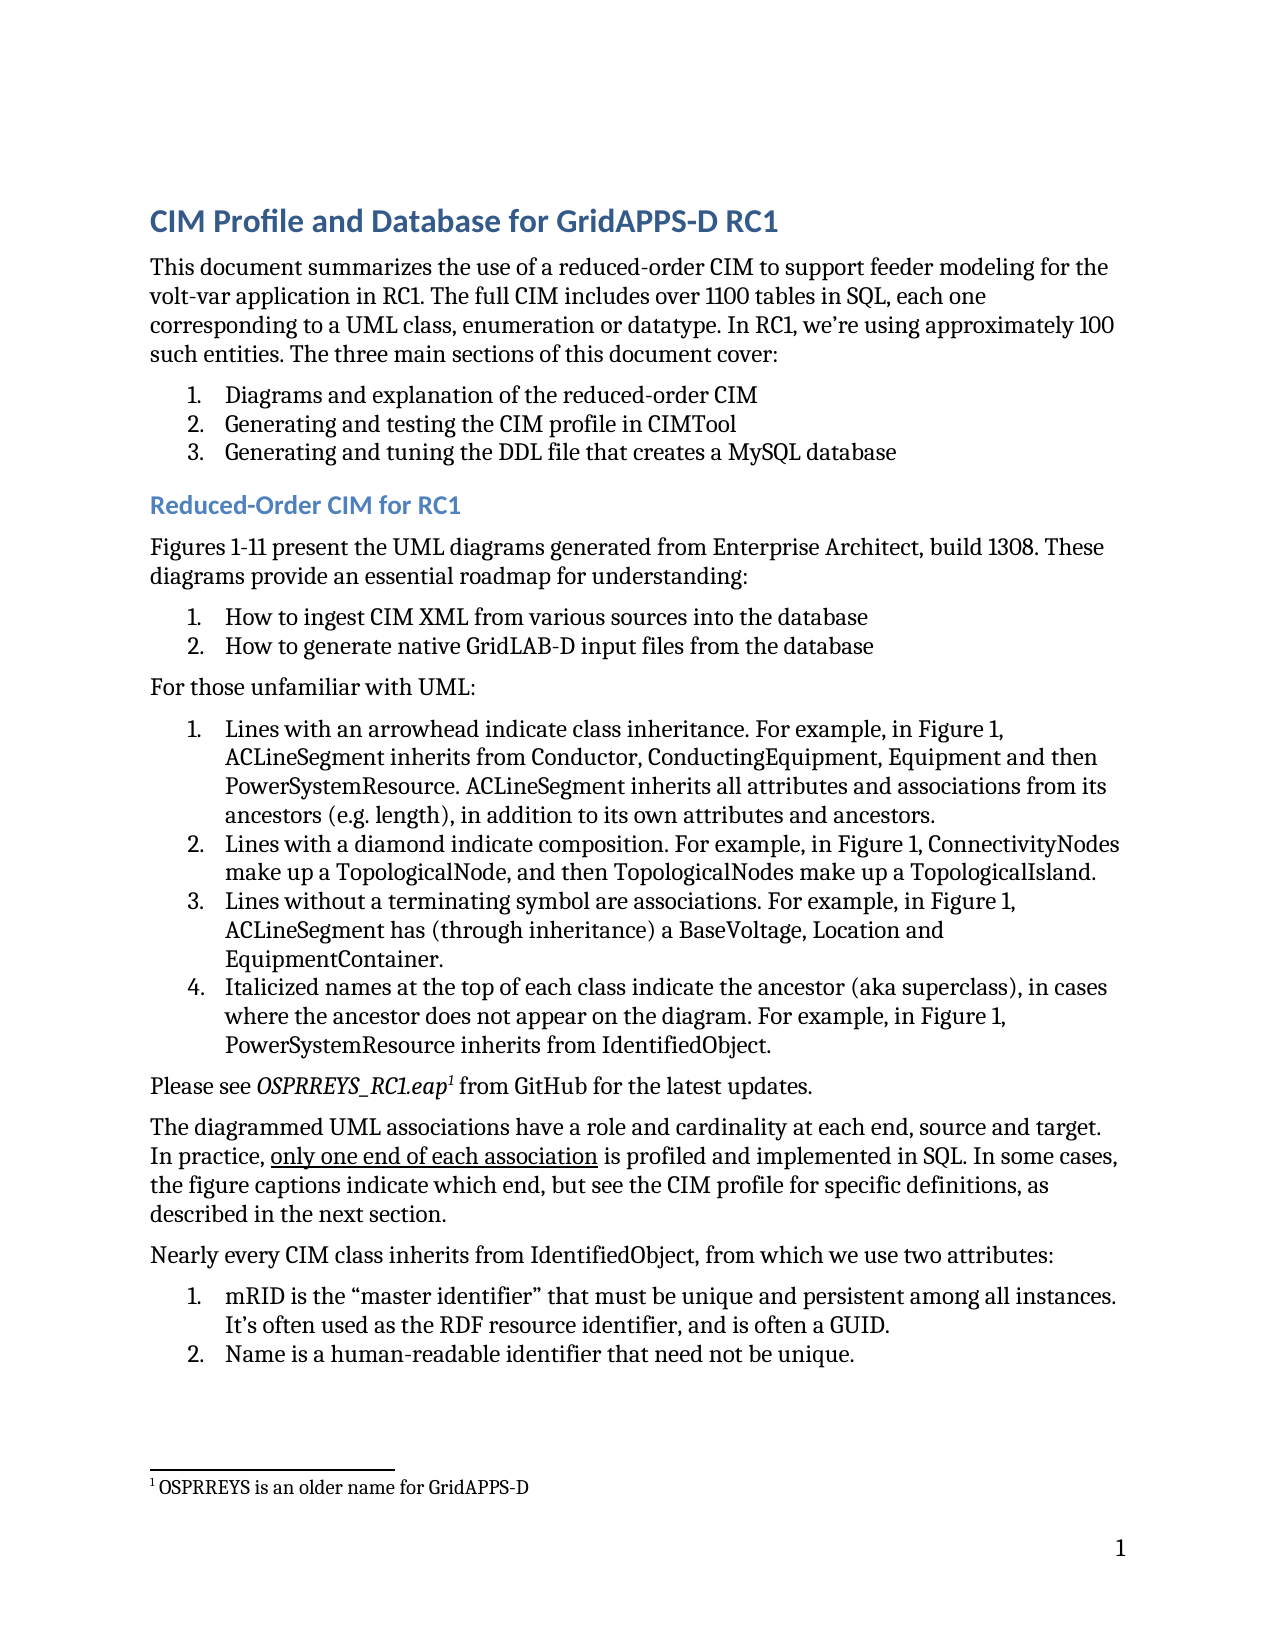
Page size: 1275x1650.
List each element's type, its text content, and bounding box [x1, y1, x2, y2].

list Lines without a terminating symbol are associations. For example, in Figure 1, ACLineSegment has (through inheritance) a BaseVoltage, Location and EquipmentContainer. [187, 887, 1125, 973]
text Nearly every CIM class inherits from IdentifiedObject, from which we use two attributes: [150, 1241, 1125, 1269]
text Figures 1-11 present the UML diagrams generated from Enterprise Architect, build 1308. These diagrams provide an essential roadmap for understanding: [150, 533, 1125, 591]
list Name is a human-readable identifier that need not be unique. [187, 1339, 1125, 1368]
list Diagrams and explanation of the reduced-order CIM [187, 381, 1125, 409]
list Lines with a diamond indicate composition. For example, in Figure 1, ConnectivityNodes make up a TopologicalNode, and then TopologicalNodes make up a TopologicalIsland. [187, 829, 1125, 887]
list Italicized names at the top of each class indicate the ancestor (aka superclass), in cases where the ancestor does not appear on the diagram. For example, in Figure 1, PowerSystemResource inherits from IdentifiedObject. [187, 973, 1125, 1059]
subtitle Reduced-Order CIM for RC1 [150, 488, 1125, 521]
text For those unfamiliar with UML: [150, 673, 1125, 702]
subtitle CIM Profile and Database for GridAPPS-D RC1 [150, 200, 1125, 241]
list How to generate native GridLAB-D input files from the database [187, 632, 1125, 661]
list Generating and tuning the DDL file that creates a MySQL database [187, 438, 1125, 467]
text This document summarizes the use of a reduced-order CIM to support feeder modeling for the volt-var application in RC1. The full CIM includes over 1100 tables in SQL, each one corresponding to a UML class, enumeration or datatype. In RC1, we’re using approximately 100 such entities. The three main sections of this document cover: [150, 253, 1125, 368]
list How to ingest CIM XML from various sources into the database [187, 603, 1125, 632]
list Lines with an arrowhead indicate class inheritance. For example, in Figure 1, ACLineSegment inherits from Conductor, ConductingEquipment, Equipment and then PowerSystemResource. ACLineSegment inherits all attributes and associations from its ancestors (e.g. length), in addition to its own attributes and ancestors. [187, 714, 1125, 829]
text The diagrammed UML associations have a role and cardinality at each end, source and target. In practice, only one end of each association is profiled and implemented in SQL. In some cases, the figure captions indicate which end, but see the CIM profile for specific definitions, as described in the next section. [150, 1113, 1125, 1228]
list mRID is the “master identifier” that must be unique and persistent among all instances. It’s often used as the RDF resource identifier, and is often a GUID. [187, 1282, 1125, 1339]
text Please see OSPRREYS_RC1.eap from GitHub for the latest updates. [150, 1072, 1125, 1101]
list Generating and testing the CIM profile in CIMTool [187, 409, 1125, 438]
